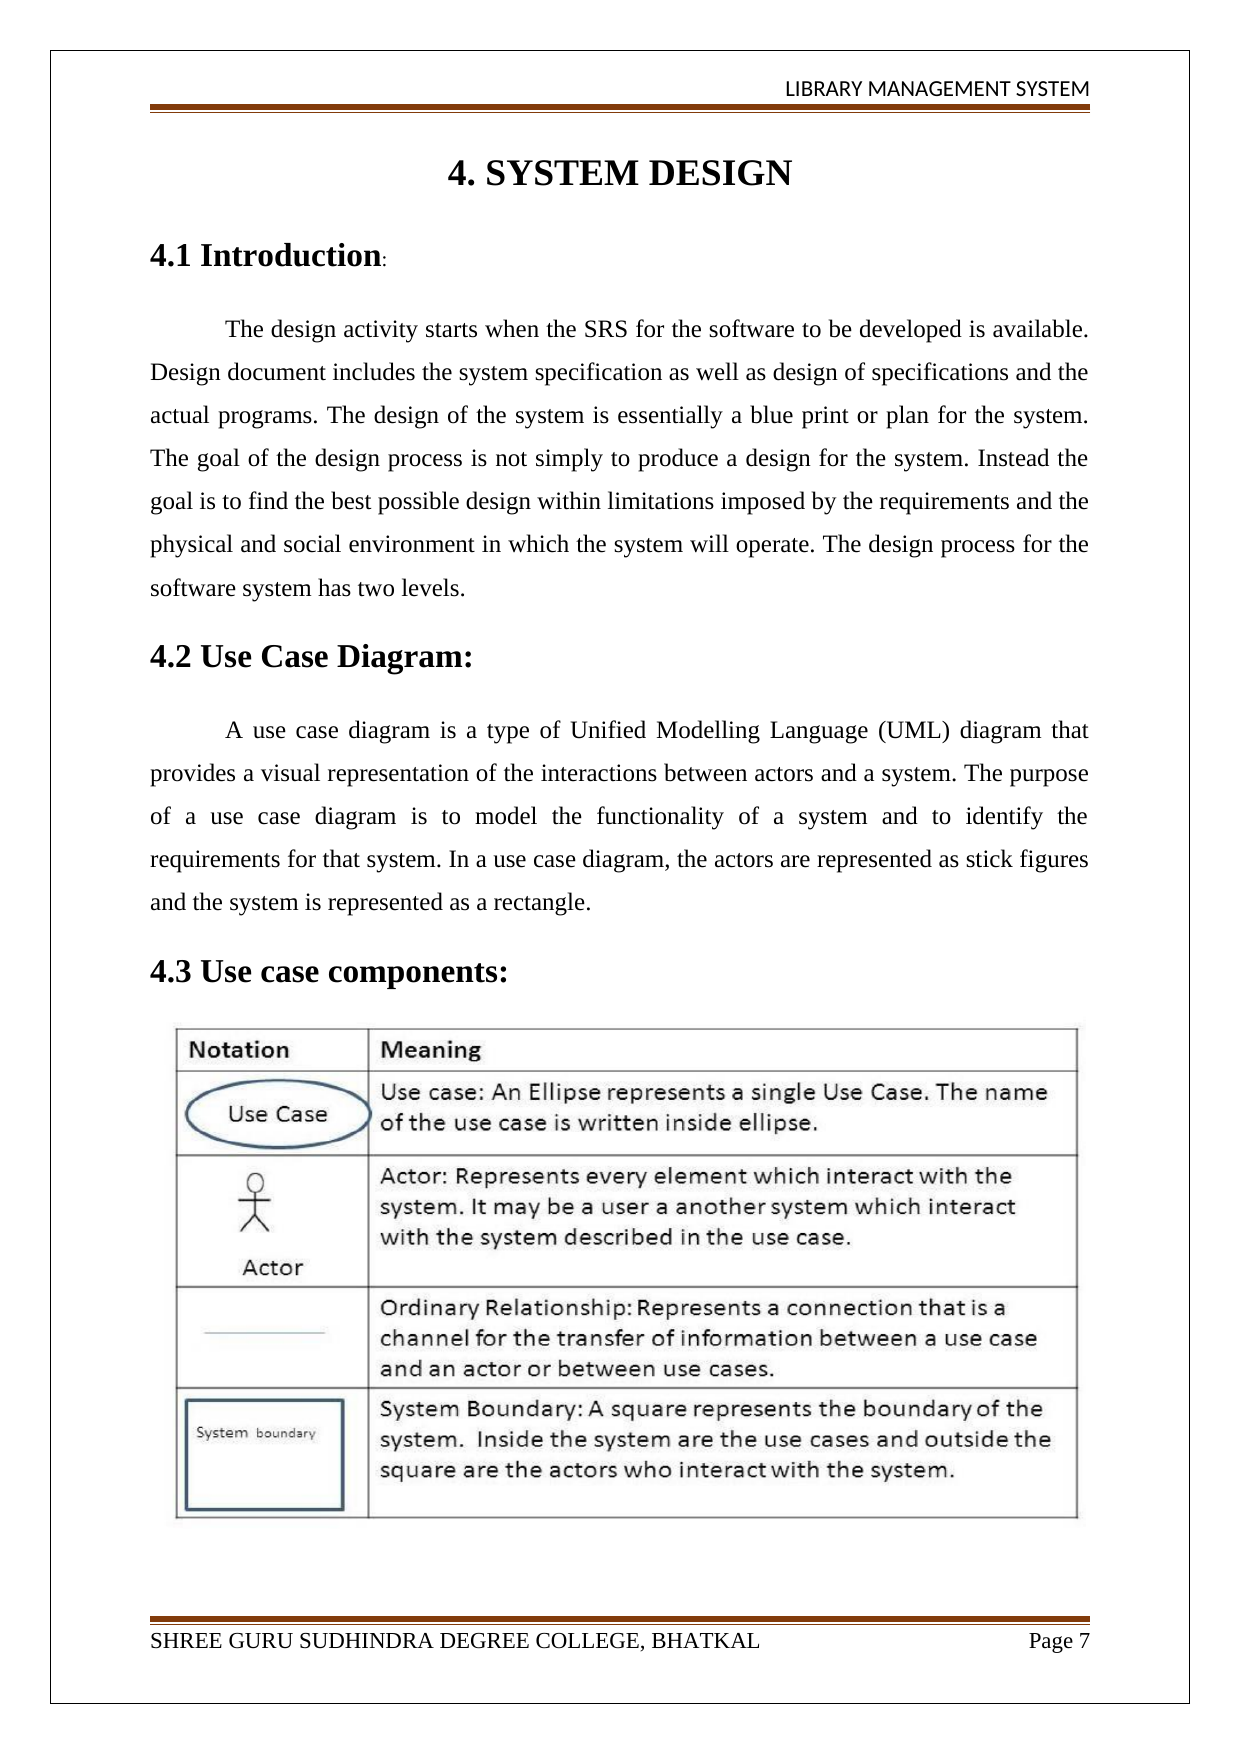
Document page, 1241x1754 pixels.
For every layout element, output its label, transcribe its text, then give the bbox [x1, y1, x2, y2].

text 4. SYSTEM DESIGN [150, 150, 1090, 193]
text 4.1 Introduction: [150, 236, 1090, 274]
text 4.2 Use Case Diagram: [150, 637, 1090, 675]
text 4.3 Use case components: [150, 951, 1090, 1003]
picture [150, 1003, 1091, 1535]
text The design activity starts when the SRS for the software to be developed is available. Design document includes the system specification as well as design of specifications and the actual programs. The design of the system is essentially a blue print or plan for the system. The goal of the design process is not simply to produce a design for the system. Instead the goal is to find the best possible design within limitations imposed by the requirements and the physical and social environment in which the system will operate. The design process for the software system has two levels. [150, 314, 1090, 601]
text A use case diagram is a type of Unified Modelling Language (UML) diagram that provides a visual representation of the interactions between actors and a system. The purpose of a use case diagram is to model the functionality of a system and to identify the requirements for that system. In a use case diagram, the actors are represented as stick figures and the system is represented as a rectangle. [150, 715, 1090, 916]
